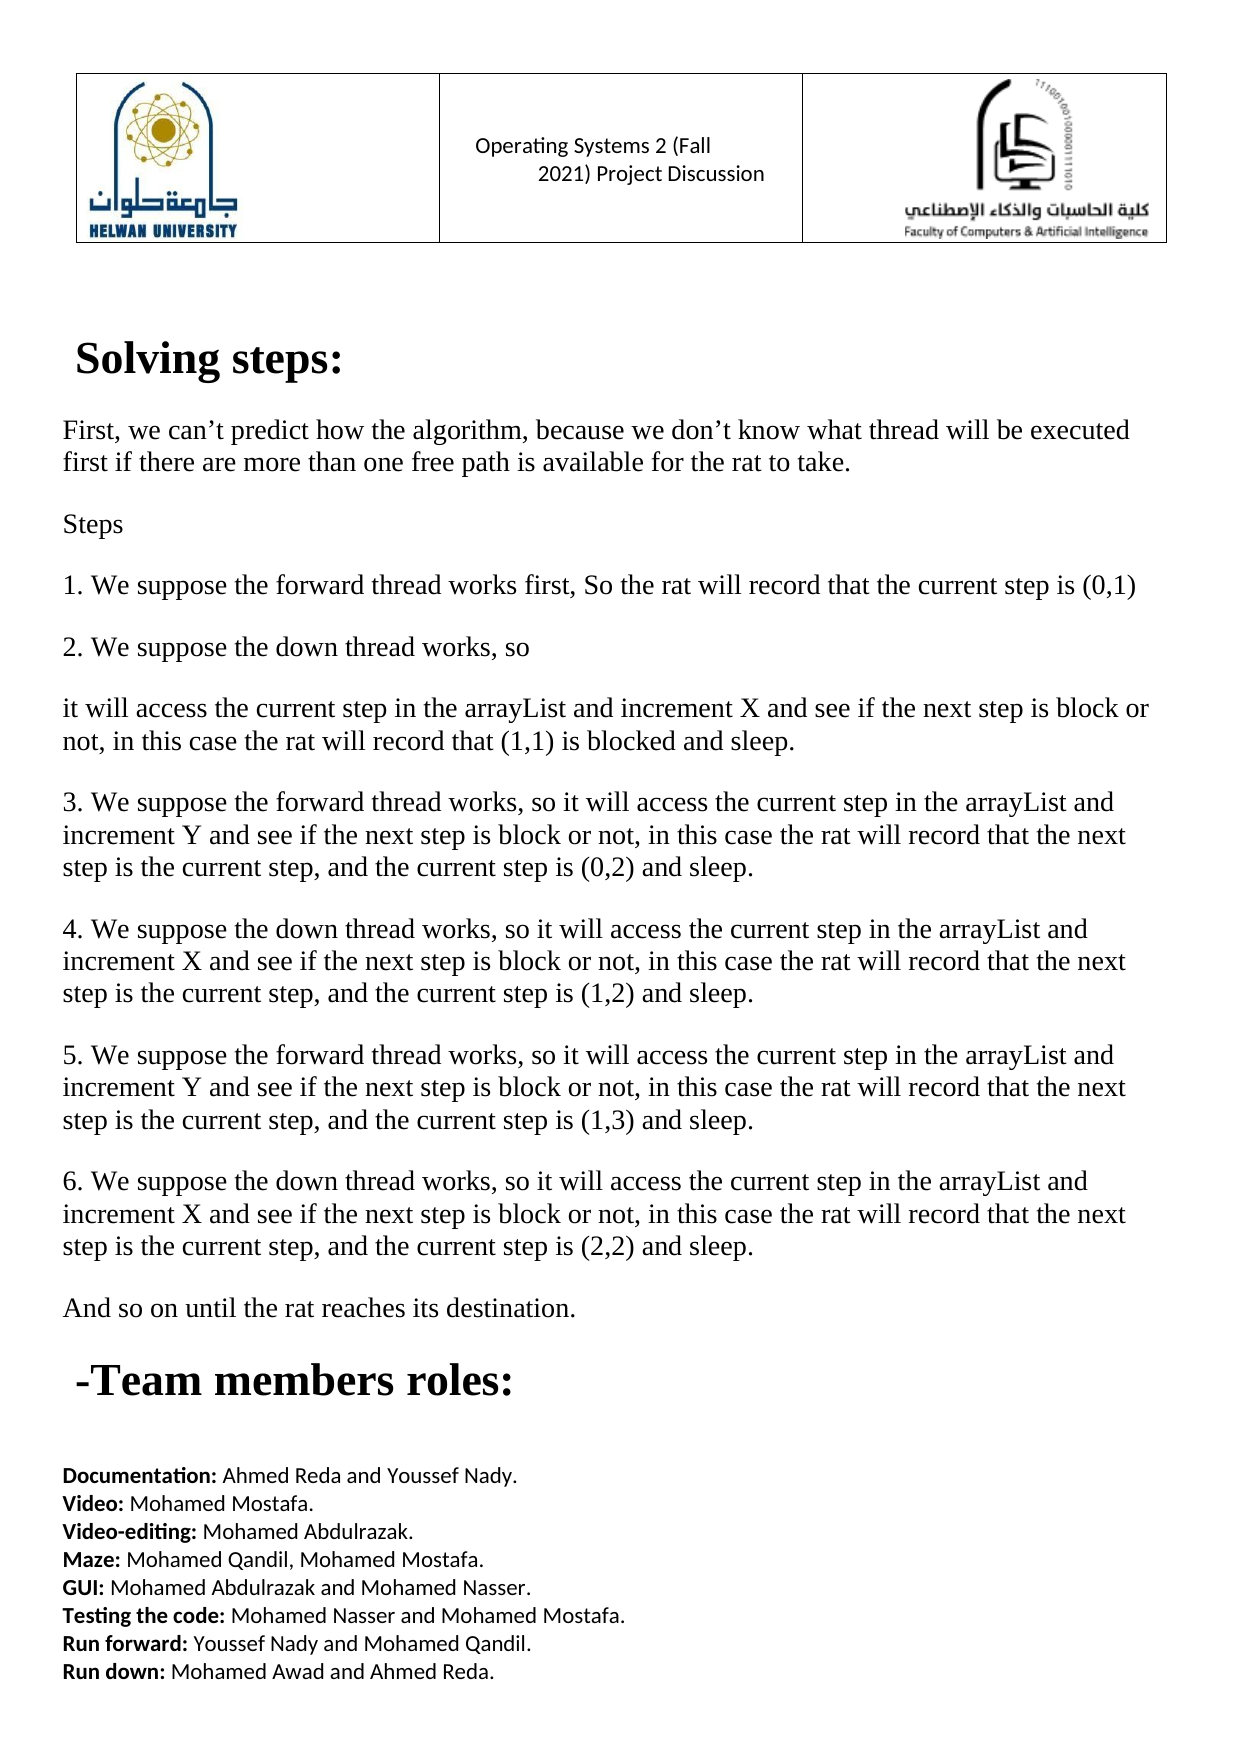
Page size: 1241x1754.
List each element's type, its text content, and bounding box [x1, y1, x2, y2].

text Maze: Mohamed Qandil, Mohamed Mostafa. [62, 1545, 1178, 1573]
subtitle -Team members roles: [75, 1352, 1178, 1405]
text 6. We suppose the down thread works, so it will access the current step in the arrayList and increment X and see if the next step is block or not, in this case the rat will record that the next step is the current step, and the current step is (2,2) and sleep. [62, 1164, 1178, 1262]
text it will access the current step in the arrayList and increment X and see if the next step is block or not, in this case the rat will record that (1,1) is blocked and sleep. [62, 691, 1178, 756]
text 3. We suppose the forward thread works, so it will access the current step in the arrayList and increment Y and see if the next step is block or not, in this case the rat will record that the next step is the current step, and the current step is (0,2) and sleep. [62, 785, 1178, 883]
text Documentation: Ahmed Reda and Youssef Nady. [62, 1461, 1178, 1489]
text Run forward: Youssef Nady and Mohamed Qandil. [62, 1629, 1178, 1657]
picture [86, 76, 244, 242]
text Video-editing: Mohamed Abdulrazak. [62, 1517, 1178, 1545]
text And so on until the rat reaches its destination. [62, 1291, 1178, 1323]
text 4. We suppose the down thread works, so it will access the current step in the arrayList and increment X and see if the next step is block or not, in this case the rat will record that the next step is the current step, and the current step is (1,2) and sleep. [62, 912, 1178, 1009]
text Video: Mohamed Mostafa. [62, 1489, 1178, 1517]
subtitle Solving steps: [75, 331, 1178, 384]
text 1. We suppose the forward thread works first, So the rat will record that the current step is (0,1) [62, 568, 1178, 601]
text First, we can’t predict how the algorithm, because we don’t know what thread will be executed first if there are more than one free path is available for the rat to take. [62, 413, 1178, 478]
text GUI: Mohamed Abdulrazak and Mohamed Nasser. [62, 1573, 1178, 1601]
picture [905, 79, 1149, 239]
text Steps [62, 507, 1178, 539]
text Testing the code: Mohamed Nasser and Mohamed Mostafa. [62, 1601, 1178, 1629]
text 2. We suppose the down thread works, so [62, 630, 1178, 662]
text 5. We suppose the forward thread works, so it will access the current step in the arrayList and increment Y and see if the next step is block or not, in this case the rat will record that the next step is the current step, and the current step is (1,3) and sleep. [62, 1038, 1178, 1135]
text Run down: Mohamed Awad and Ahmed Reda. [62, 1657, 1178, 1685]
